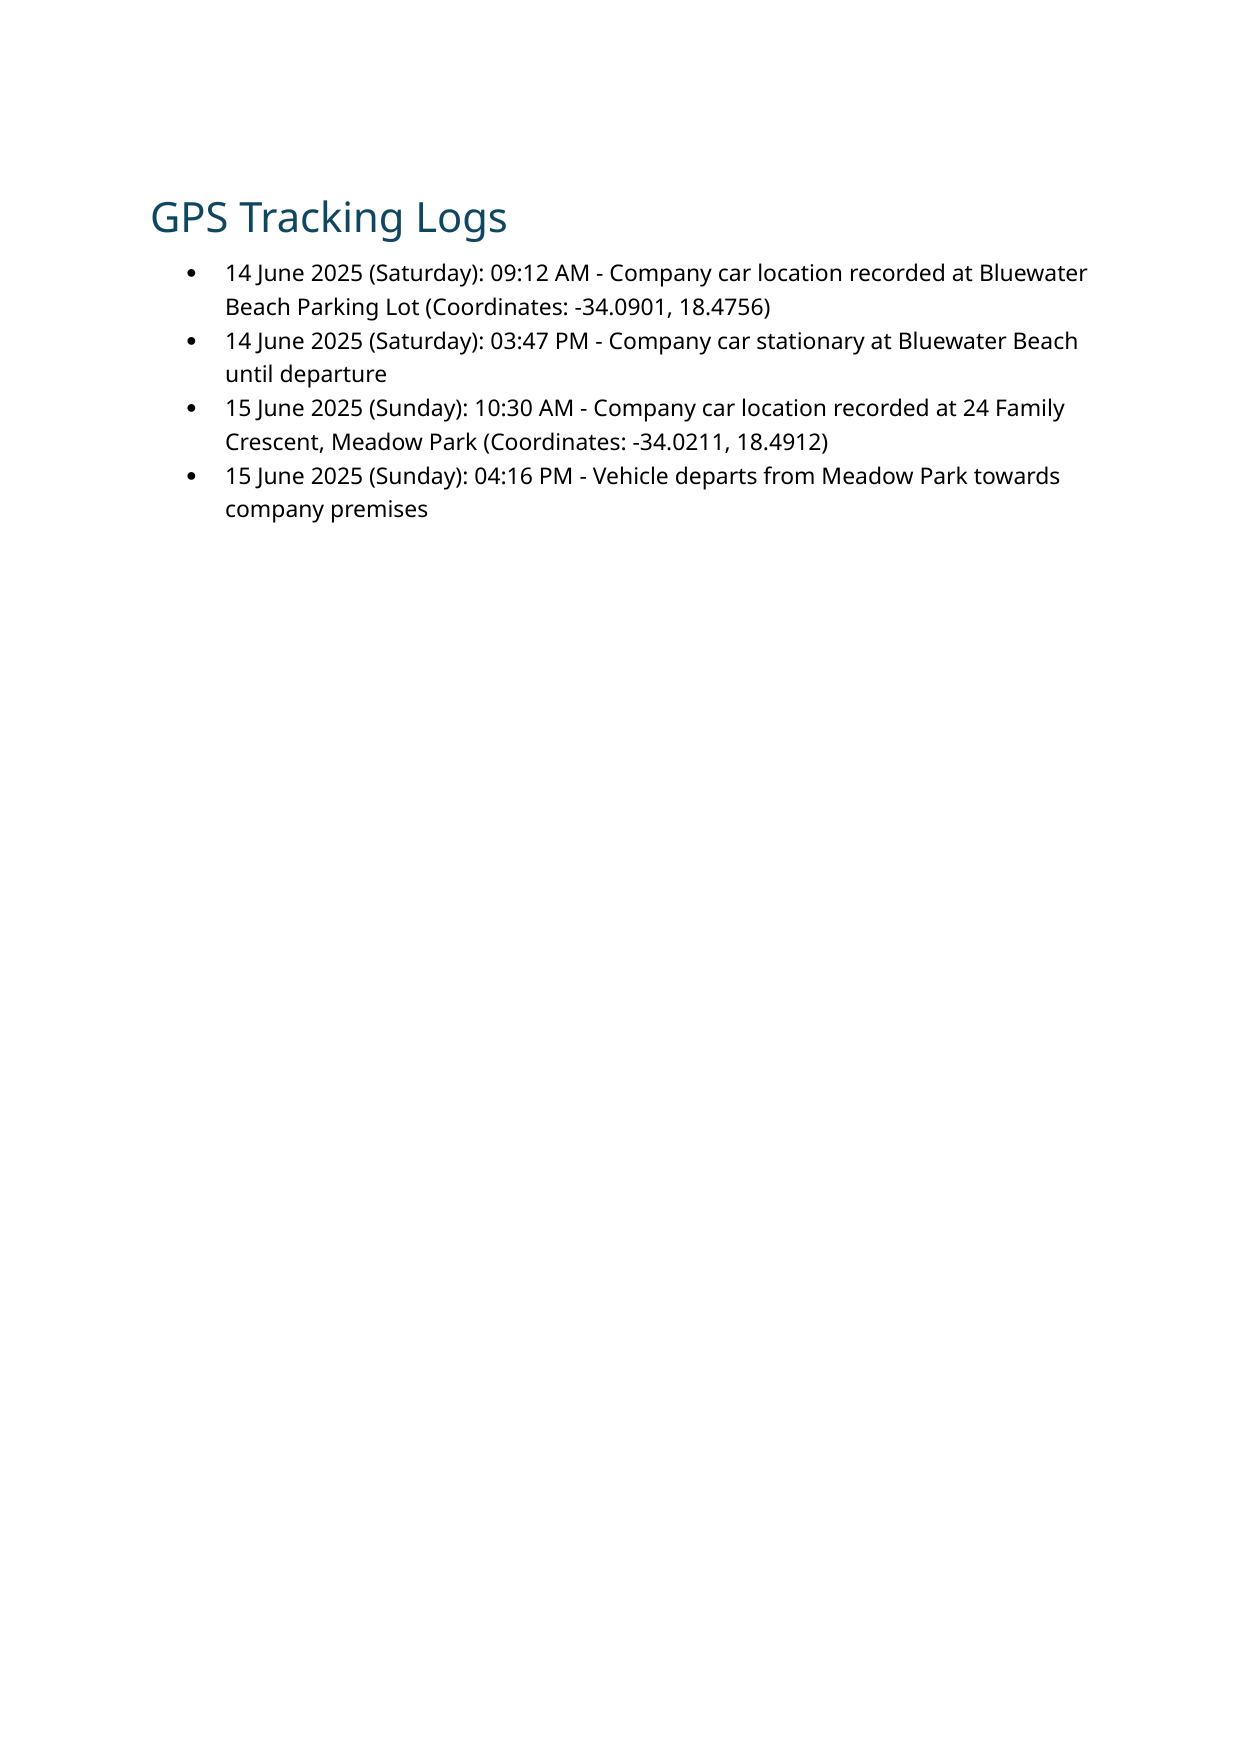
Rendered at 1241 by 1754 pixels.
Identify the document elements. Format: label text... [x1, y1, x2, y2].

list 15 June 2025 (Sunday): 10:30 AM - Company car location recorded at 24 Family Crescent, Meadow Park (Coordinates: -34.0211, 18.4912) [187, 392, 1090, 457]
list 14 June 2025 (Saturday): 03:47 PM - Company car stationary at Bluewater Beach until departure [187, 324, 1090, 389]
subtitle GPS Tracking Logs [150, 187, 1090, 244]
list 15 June 2025 (Sunday): 04:16 PM - Vehicle departs from Meadow Park towards company premises [187, 459, 1090, 524]
list 14 June 2025 (Saturday): 09:12 AM - Company car location recorded at Bluewater Beach Parking Lot (Coordinates: -34.0901, 18.4756) [187, 257, 1090, 322]
